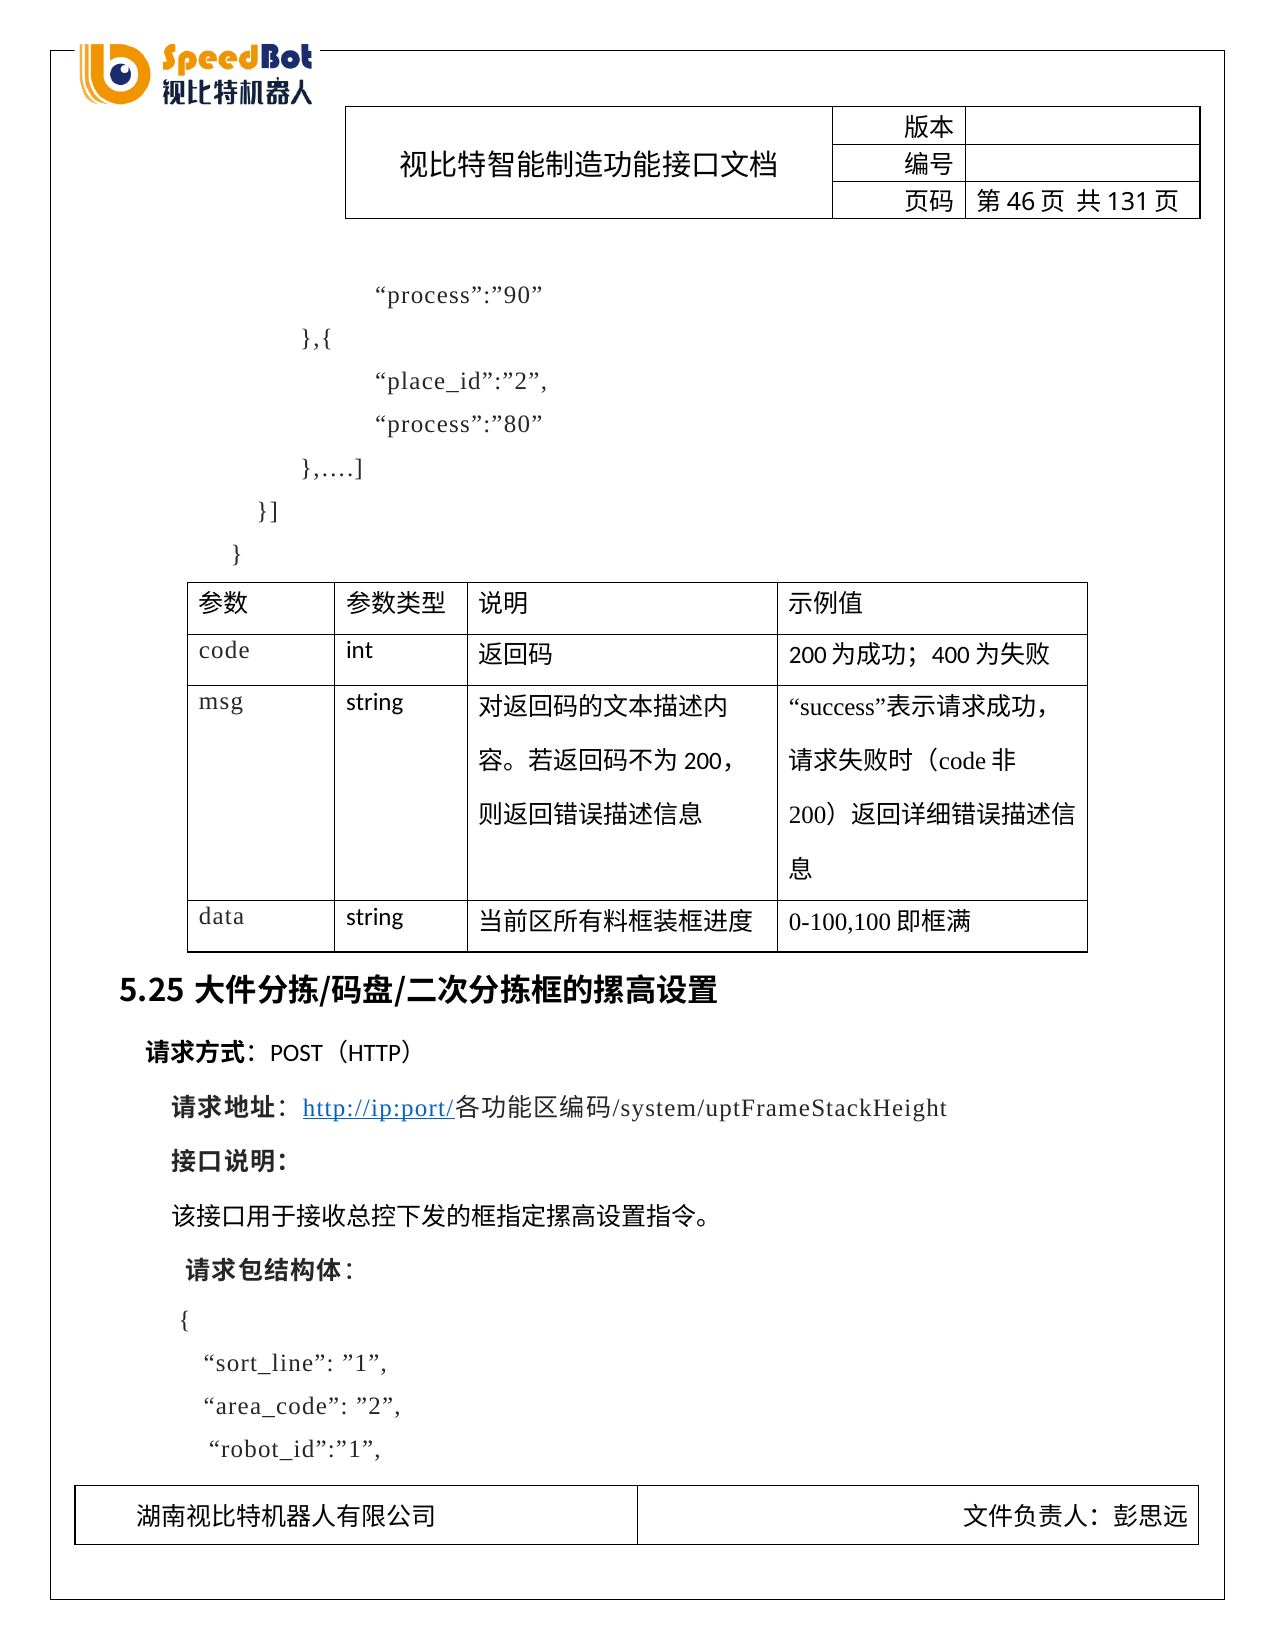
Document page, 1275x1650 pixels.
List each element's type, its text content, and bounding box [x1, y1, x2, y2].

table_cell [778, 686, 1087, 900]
text } [181, 539, 1200, 568]
text 请求包结构体： [75, 1250, 1200, 1287]
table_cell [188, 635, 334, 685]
list 接口说明： [119, 1142, 1200, 1178]
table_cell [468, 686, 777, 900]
list },….] [225, 453, 1200, 481]
text 该接口用于接收总控下发的框指定摞高设置指令。 [96, 1196, 1200, 1232]
text { [100, 1305, 1200, 1333]
text “area_code”: ”2”, [125, 1391, 1200, 1420]
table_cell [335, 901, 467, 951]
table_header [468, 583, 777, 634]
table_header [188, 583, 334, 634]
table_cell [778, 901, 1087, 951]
subtitle 大件分拣/码盘/二次分拣框的摞高设置 [119, 965, 1200, 1010]
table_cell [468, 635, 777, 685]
list 请求地址：http://ip:port/各功能区编码/system/uptFrameStackHeight [119, 1087, 1200, 1123]
text “robot_id”:”1”, [100, 1434, 1200, 1463]
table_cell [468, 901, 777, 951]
text “sort_line”: ”1”, [125, 1348, 1200, 1377]
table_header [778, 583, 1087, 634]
list “process”:”90” [225, 280, 1200, 309]
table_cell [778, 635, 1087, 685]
list “place_id”:”2”, [225, 366, 1200, 395]
picture [73, 20, 320, 127]
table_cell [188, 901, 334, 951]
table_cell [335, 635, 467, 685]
list “process”:”80” [225, 409, 1200, 438]
list 请求方式：POST（HTTP） [119, 1033, 1200, 1069]
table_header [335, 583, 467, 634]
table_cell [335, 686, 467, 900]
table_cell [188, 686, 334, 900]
list }] [225, 496, 1200, 524]
list },{ [225, 323, 1200, 352]
